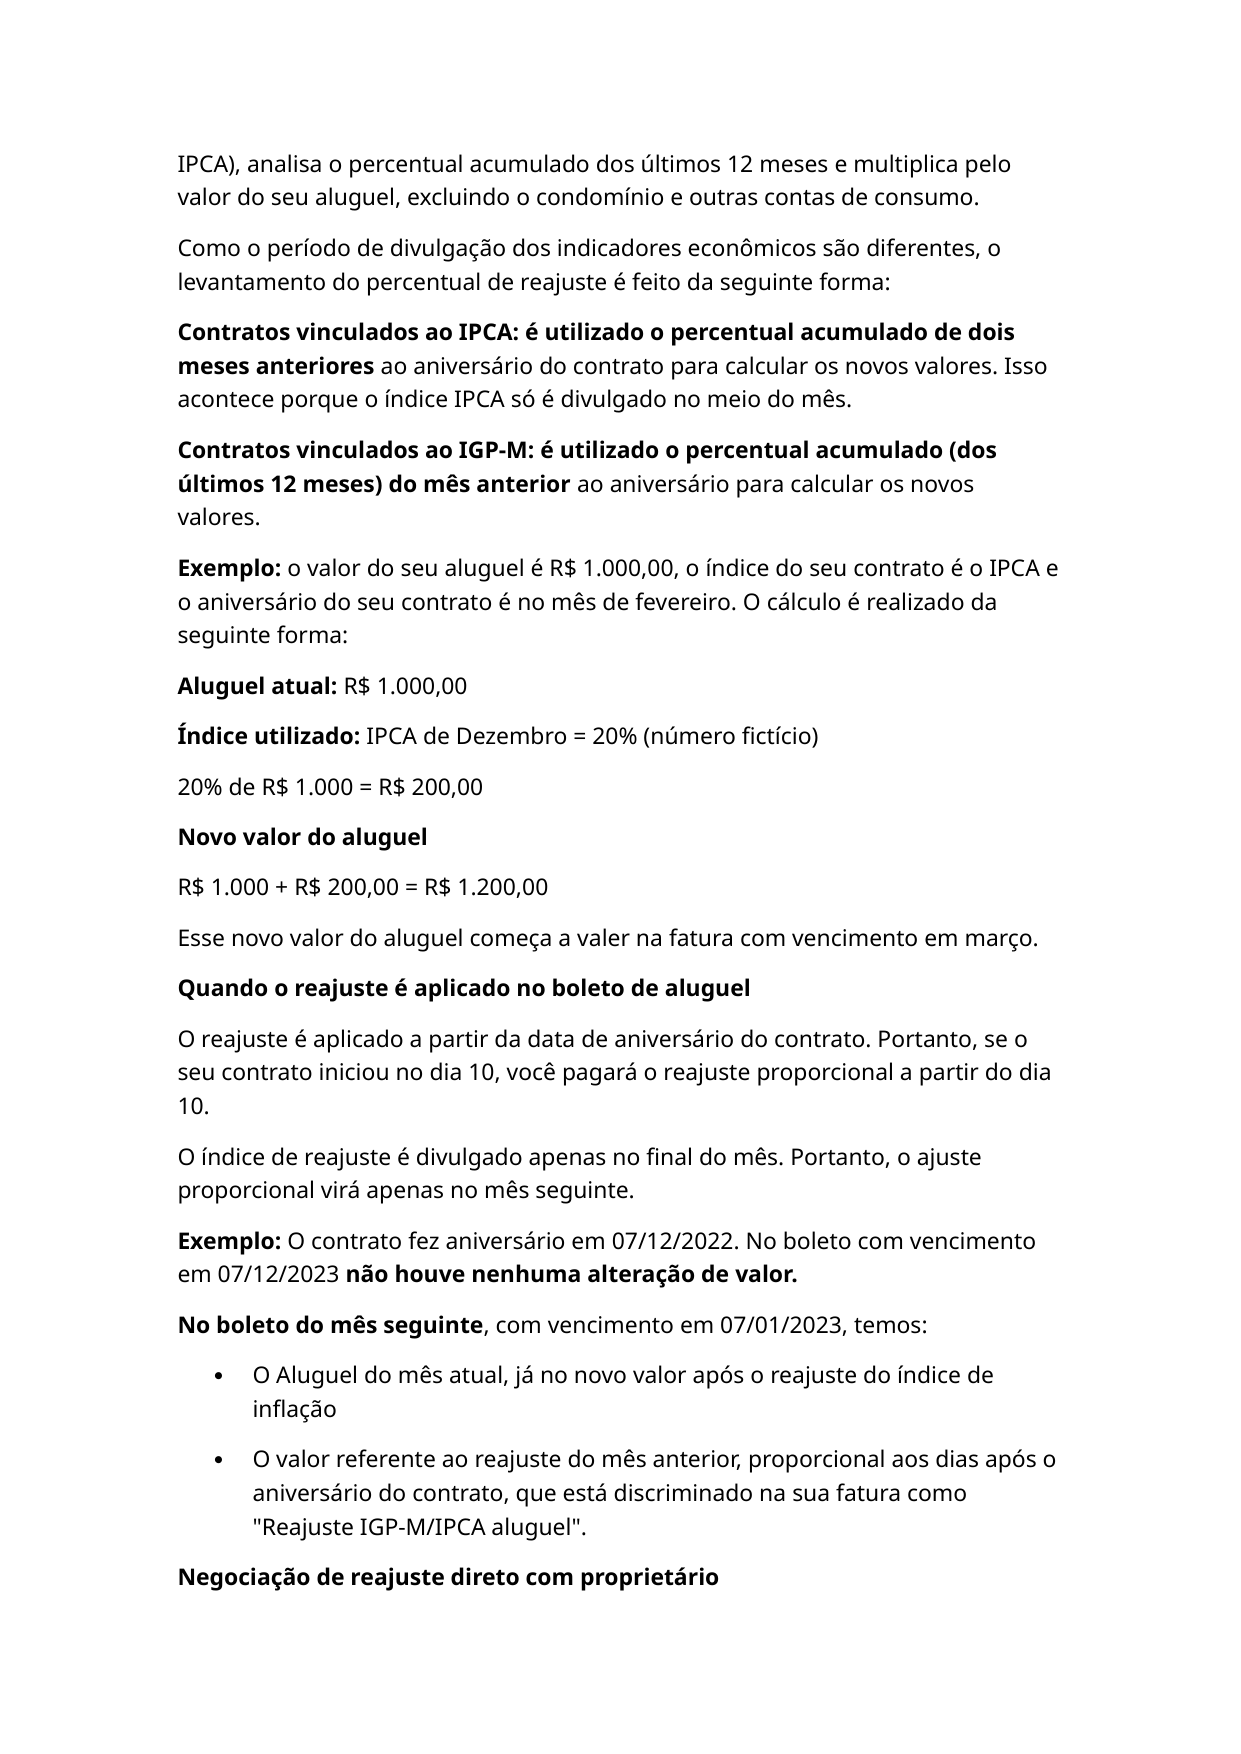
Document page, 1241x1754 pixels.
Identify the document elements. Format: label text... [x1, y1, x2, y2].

text Como o período de divulgação dos indicadores econômicos são diferentes, o levantamento do percentual de reajuste é feito da seguinte forma: [177, 232, 1063, 297]
text Negociação de reajuste direto com proprietário [177, 1561, 1063, 1593]
text Aluguel atual: R$ 1.000,00 [177, 670, 1063, 701]
text Novo valor do aluguel [177, 821, 1063, 852]
text Contratos vinculados ao IPCA: é utilizado o percentual acumulado de dois meses anteriores ao aniversário do contrato para calcular os novos valores. Isso acontece porque o índice IPCA só é divulgado no meio do mês. [177, 316, 1063, 415]
text Quando o reajuste é aplicado no boleto de aluguel [177, 972, 1063, 1003]
text O índice de reajuste é divulgado apenas no final do mês. Portanto, o ajuste proporcional virá apenas no mês seguinte. [177, 1141, 1063, 1206]
text Exemplo: o valor do seu aluguel é R$ 1.000,00, o índice do seu contrato é o IPCA e o aniversário do seu contrato é no mês de fevereiro. O cálculo é realizado da seguinte forma: [177, 552, 1063, 651]
text Contratos vinculados ao IGP-M: é utilizado o percentual acumulado (dos últimos 12 meses) do mês anterior ao aniversário para calcular os novos valores. [177, 434, 1063, 533]
text No boleto do mês seguinte, com vencimento em 07/01/2023, temos: [177, 1309, 1063, 1340]
list O valor referente ao reajuste do mês anterior, proporcional aos dias após o aniversário do contrato, que está discriminado na sua fatura como "Reajuste IGP-M/IPCA aluguel". [215, 1443, 1063, 1542]
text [177, 148, 1063, 213]
text Exemplo: O contrato fez aniversário em 07/12/2022. No boleto com vencimento em 07/12/2023 não houve nenhuma alteração de valor. [177, 1225, 1063, 1290]
text O reajuste é aplicado a partir da data de aniversário do contrato. Portanto, se o seu contrato iniciou no dia 10, você pagará o reajuste proporcional a partir do dia 10. [177, 1023, 1063, 1121]
text 20% de R$ 1.000 = R$ 200,00 [177, 771, 1063, 802]
text Esse novo valor do aluguel começa a valer na fatura com vencimento em março. [177, 922, 1063, 953]
text Índice utilizado: IPCA de Dezembro = 20% (número fictício) [177, 720, 1063, 751]
list O Aluguel do mês atual, já no novo valor após o reajuste do índice de inflação [215, 1359, 1063, 1424]
text R$ 1.000 + R$ 200,00 = R$ 1.200,00 [177, 871, 1063, 903]
